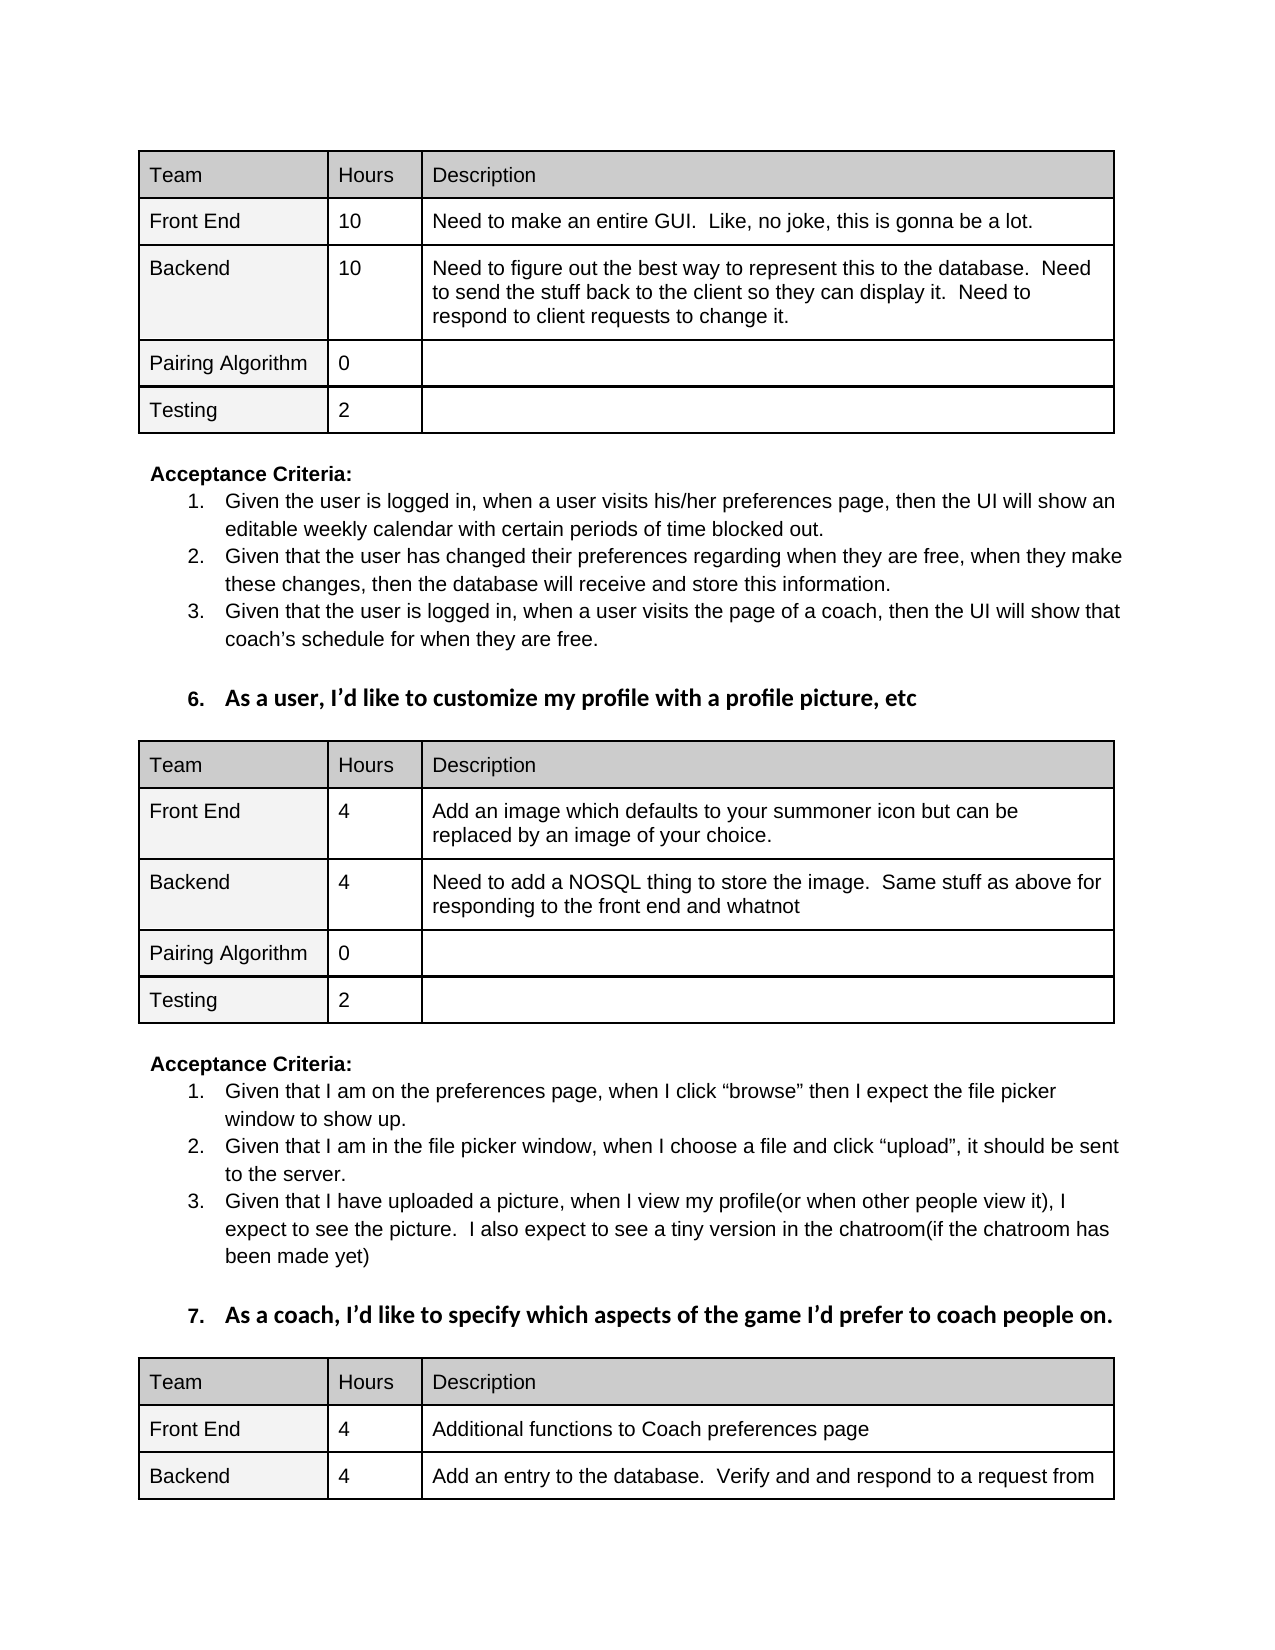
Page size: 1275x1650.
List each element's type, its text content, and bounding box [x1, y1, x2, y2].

table_cell Front End [140, 1406, 327, 1451]
table_header Description [423, 152, 1113, 197]
table_cell [423, 978, 1113, 1022]
list Given that the user has changed their preferences regarding when they are free, when they make these changes, then the database will receive and store this information. [187, 544, 1125, 596]
table_cell 0 [329, 341, 421, 385]
text Acceptance Criteria: [150, 462, 1125, 486]
table_cell [423, 341, 1113, 385]
table_cell 4 [329, 860, 421, 928]
table_cell 4 [329, 789, 421, 858]
table_cell Backend [140, 246, 327, 338]
table_cell Additional functions to Coach preferences page [423, 1406, 1113, 1451]
table_header Hours [329, 742, 421, 787]
list As a coach, I’d like to specify which aspects of the game I’d prefer to coach people on. [187, 1299, 1125, 1330]
table_cell Pairing Algorithm [140, 341, 327, 385]
table_cell [423, 388, 1113, 432]
table_cell 2 [329, 978, 421, 1022]
table_header Team [140, 152, 327, 197]
table_cell Need to add a NOSQL thing to store the image. Same stuff as above for responding to the front end and whatnot [423, 860, 1113, 928]
table_cell 10 [329, 199, 421, 244]
text Acceptance Criteria: [150, 1052, 1125, 1076]
list Given that the user is logged in, when a user visits the page of a coach, then the UI will show that coach’s schedule for when they are free. [187, 599, 1125, 651]
table_cell 4 [329, 1453, 421, 1498]
table_cell 0 [329, 931, 421, 975]
table_header Hours [329, 1359, 421, 1404]
table_cell Testing [140, 978, 327, 1022]
list Given that I am on the preferences page, when I click “browse” then I expect the file picker window to show up. [187, 1079, 1125, 1131]
table_cell 4 [329, 1406, 421, 1451]
table_header Hours [329, 152, 421, 197]
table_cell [423, 1453, 1113, 1498]
table_header Team [140, 742, 327, 787]
table_cell Pairing Algorithm [140, 931, 327, 975]
list Given that I have uploaded a picture, when I view my profile(or when other people view it), I expect to see the picture. I also expect to see a tiny version in the chatroom(if the chatroom has been made yet) [187, 1189, 1125, 1268]
table_cell 10 [329, 246, 421, 338]
table_cell Front End [140, 789, 327, 858]
table_cell Backend [140, 860, 327, 928]
table_header Description [423, 742, 1113, 787]
table_cell [423, 931, 1113, 975]
table_cell Testing [140, 388, 327, 432]
list Given that I am in the file picker window, when I choose a file and click “upload”, it should be sent to the server. [187, 1134, 1125, 1186]
table_cell Front End [140, 199, 327, 244]
table_cell Backend [140, 1453, 327, 1498]
table_cell Add an image which defaults to your summoner icon but can be replaced by an image of your choice. [423, 789, 1113, 858]
table_header Description [423, 1359, 1113, 1404]
list Given the user is logged in, when a user visits his/her preferences page, then the UI will show an editable weekly calendar with certain periods of time blocked out. [187, 489, 1125, 541]
list As a user, I’d like to customize my profile with a profile picture, etc [187, 682, 1125, 712]
table_header Team [140, 1359, 327, 1404]
table_cell Need to figure out the best way to represent this to the database. Need to send the stuff back to the client so they can display it. Need to respond to client requests to change it. [423, 246, 1113, 338]
table_cell 2 [329, 388, 421, 432]
table_cell Need to make an entire GUI. Like, no joke, this is gonna be a lot. [423, 199, 1113, 244]
